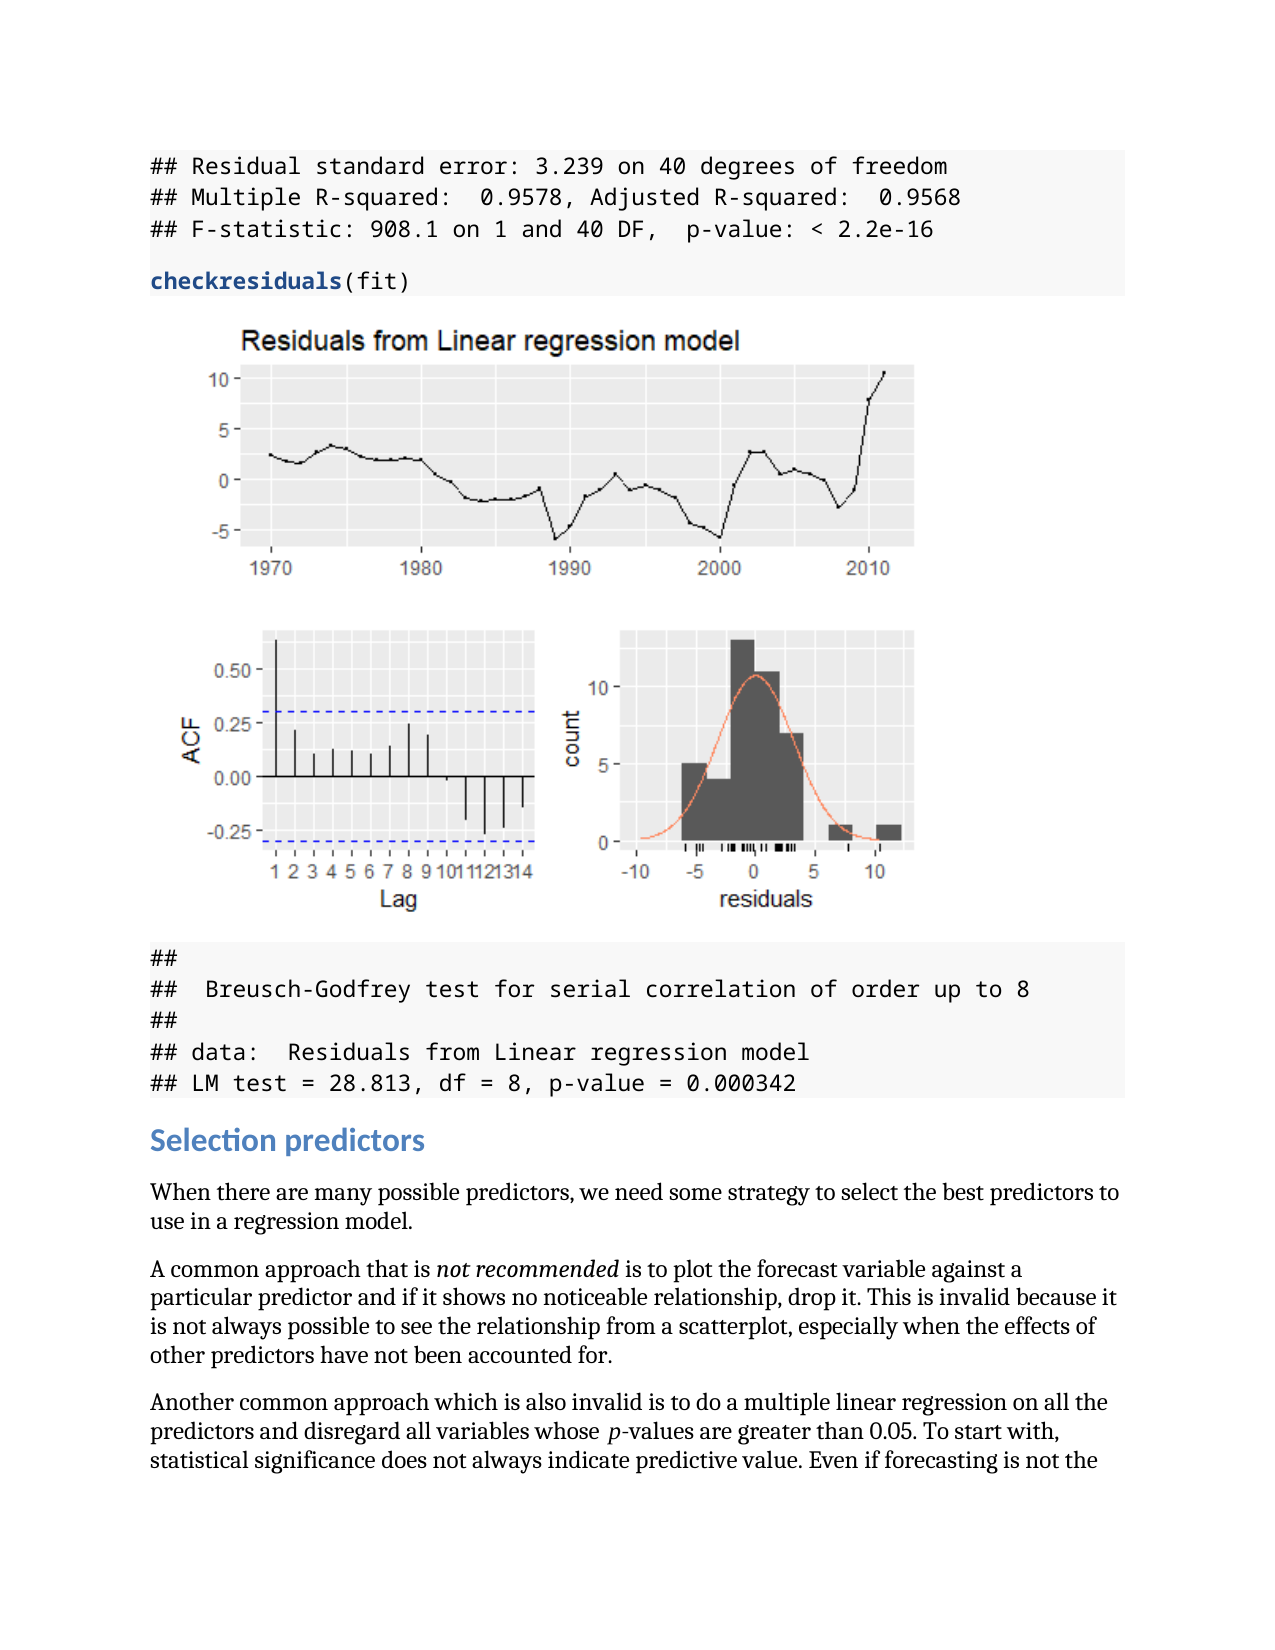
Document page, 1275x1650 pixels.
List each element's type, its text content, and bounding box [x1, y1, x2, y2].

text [150, 1388, 1125, 1474]
text ## ## Breusch-Godfrey test for serial correlation of order up to 8 ## ## data: Residuals from Linear regression model ## LM test = 28.813, df = 8, p-value = 0.000342 [150, 942, 1125, 1098]
text checkresiduals(fit) [150, 264, 1125, 296]
picture [168, 316, 927, 923]
subtitle Selection predictors [150, 1119, 1125, 1159]
text A common approach that is not recommended is to plot the forecast variable against a particular predictor and if it shows no noticeable relationship, drop it. This is invalid because it is not always possible to see the relationship from a scatterplot, especially when the effects of other predictors have not been accounted for. [150, 1254, 1125, 1369]
text When there are many possible predictors, we need some strategy to select the best predictors to use in a regression model. [150, 1178, 1125, 1236]
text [150, 150, 1125, 244]
